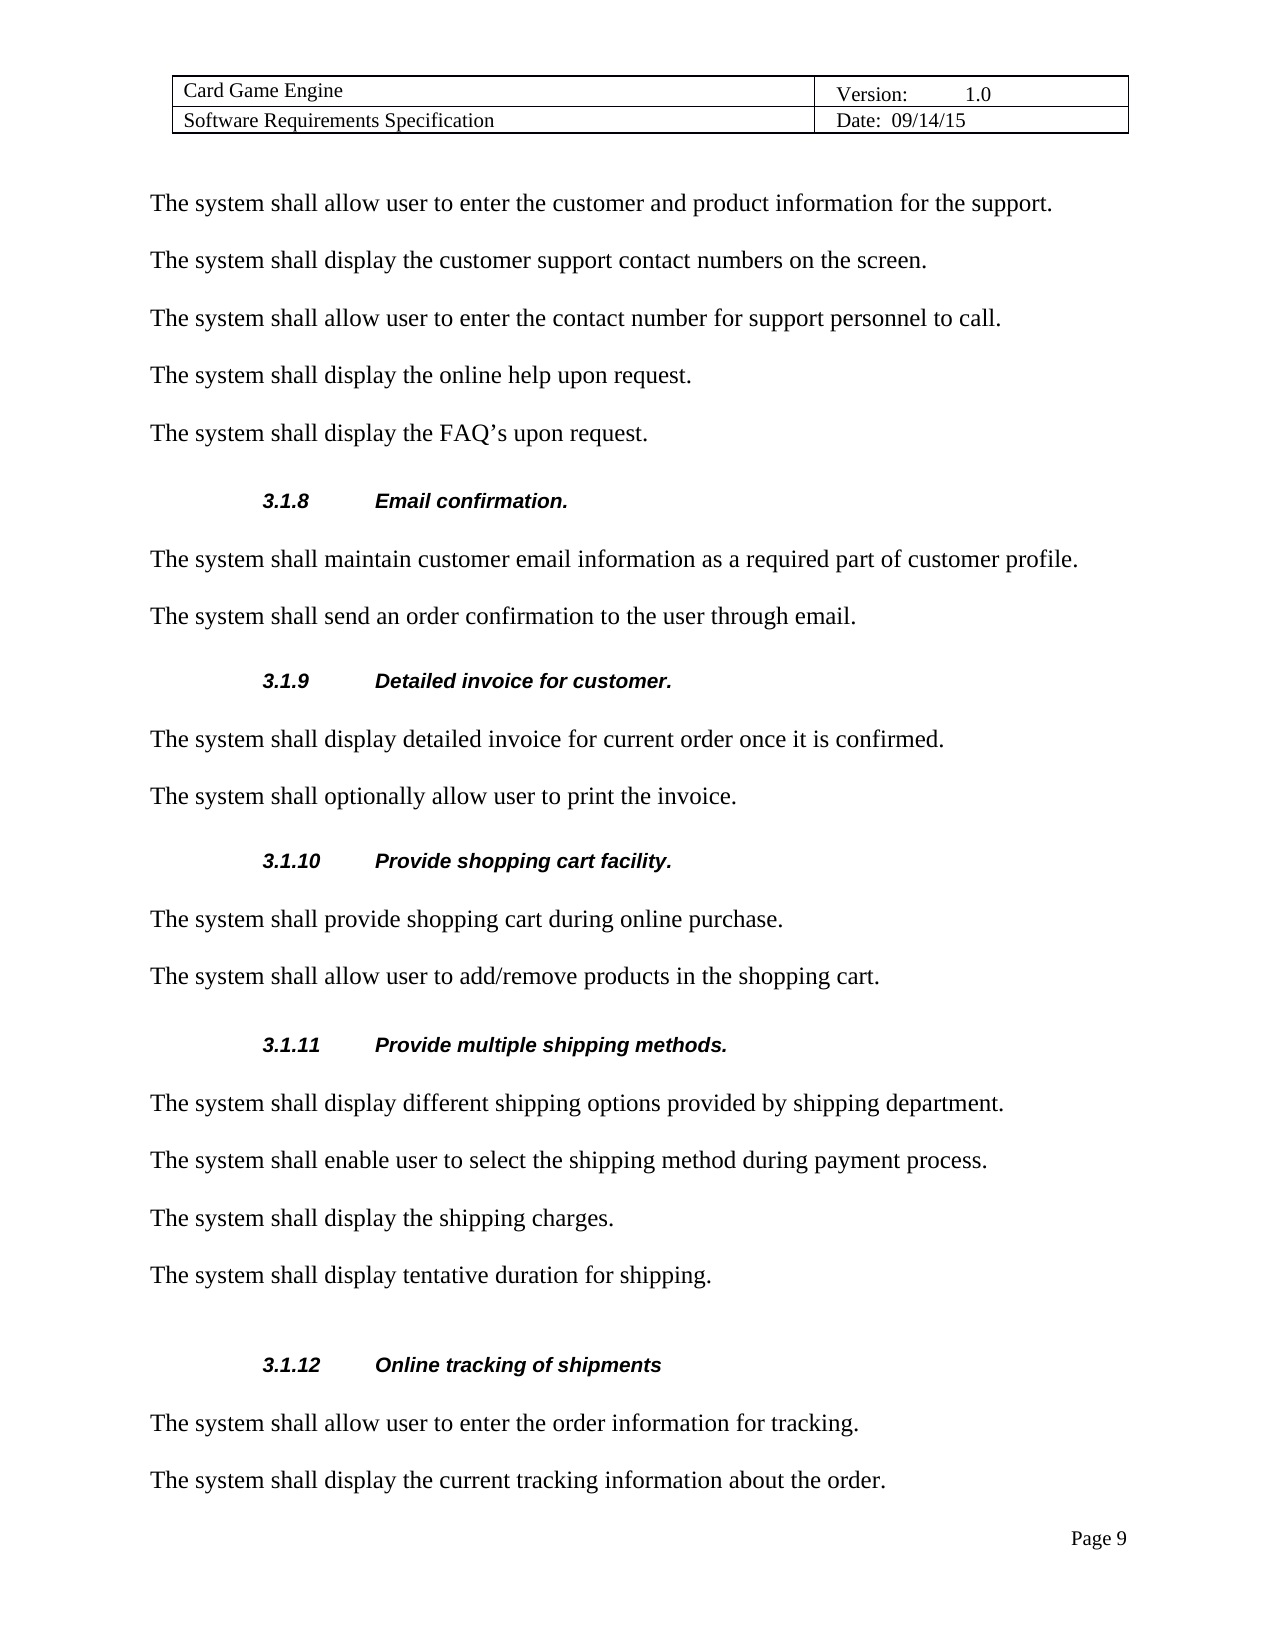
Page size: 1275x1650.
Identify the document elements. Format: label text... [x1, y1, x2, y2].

text The system shall display the FAQ’s upon request. [150, 418, 1125, 446]
text The system shall optionally allow user to print the invoice. [150, 781, 1125, 810]
subtitle Provide shopping cart facility. [262, 848, 1125, 873]
text The system shall send an order confirmation to the user through email. [150, 601, 1125, 630]
text The system shall display detailed invoice for current order once it is confirmed. [150, 724, 1125, 753]
text The system shall display the customer support contact numbers on the screen. [150, 245, 1125, 274]
text The system shall allow user to enter the customer and product information for the support. [150, 188, 1125, 216]
text The system shall display the shipping charges. [150, 1203, 1125, 1231]
subtitle Provide multiple shipping methods. [262, 1031, 1125, 1056]
text The system shall allow user to enter the order information for tracking. [150, 1408, 1125, 1436]
text The system shall display tentative duration for shipping. [150, 1260, 1125, 1289]
subtitle Email confirmation. [262, 488, 1125, 513]
text The system shall provide shopping cart during online purchase. [150, 904, 1125, 933]
text The system shall display different shipping options provided by shipping department. [150, 1088, 1125, 1116]
text The system shall maintain customer email information as a required part of customer profile. [150, 544, 1125, 573]
text The system shall display the current tracking information about the order. [150, 1465, 1125, 1494]
text The system shall enable user to select the shipping method during payment process. [150, 1145, 1125, 1174]
text The system shall allow user to add/remove products in the shopping cart. [150, 961, 1125, 990]
subtitle Detailed invoice for customer. [262, 668, 1125, 693]
text The system shall allow user to enter the contact number for support personnel to call. [150, 303, 1125, 331]
text The system shall display the online help upon request. [150, 360, 1125, 389]
subtitle Online tracking of shipments [262, 1351, 1125, 1376]
